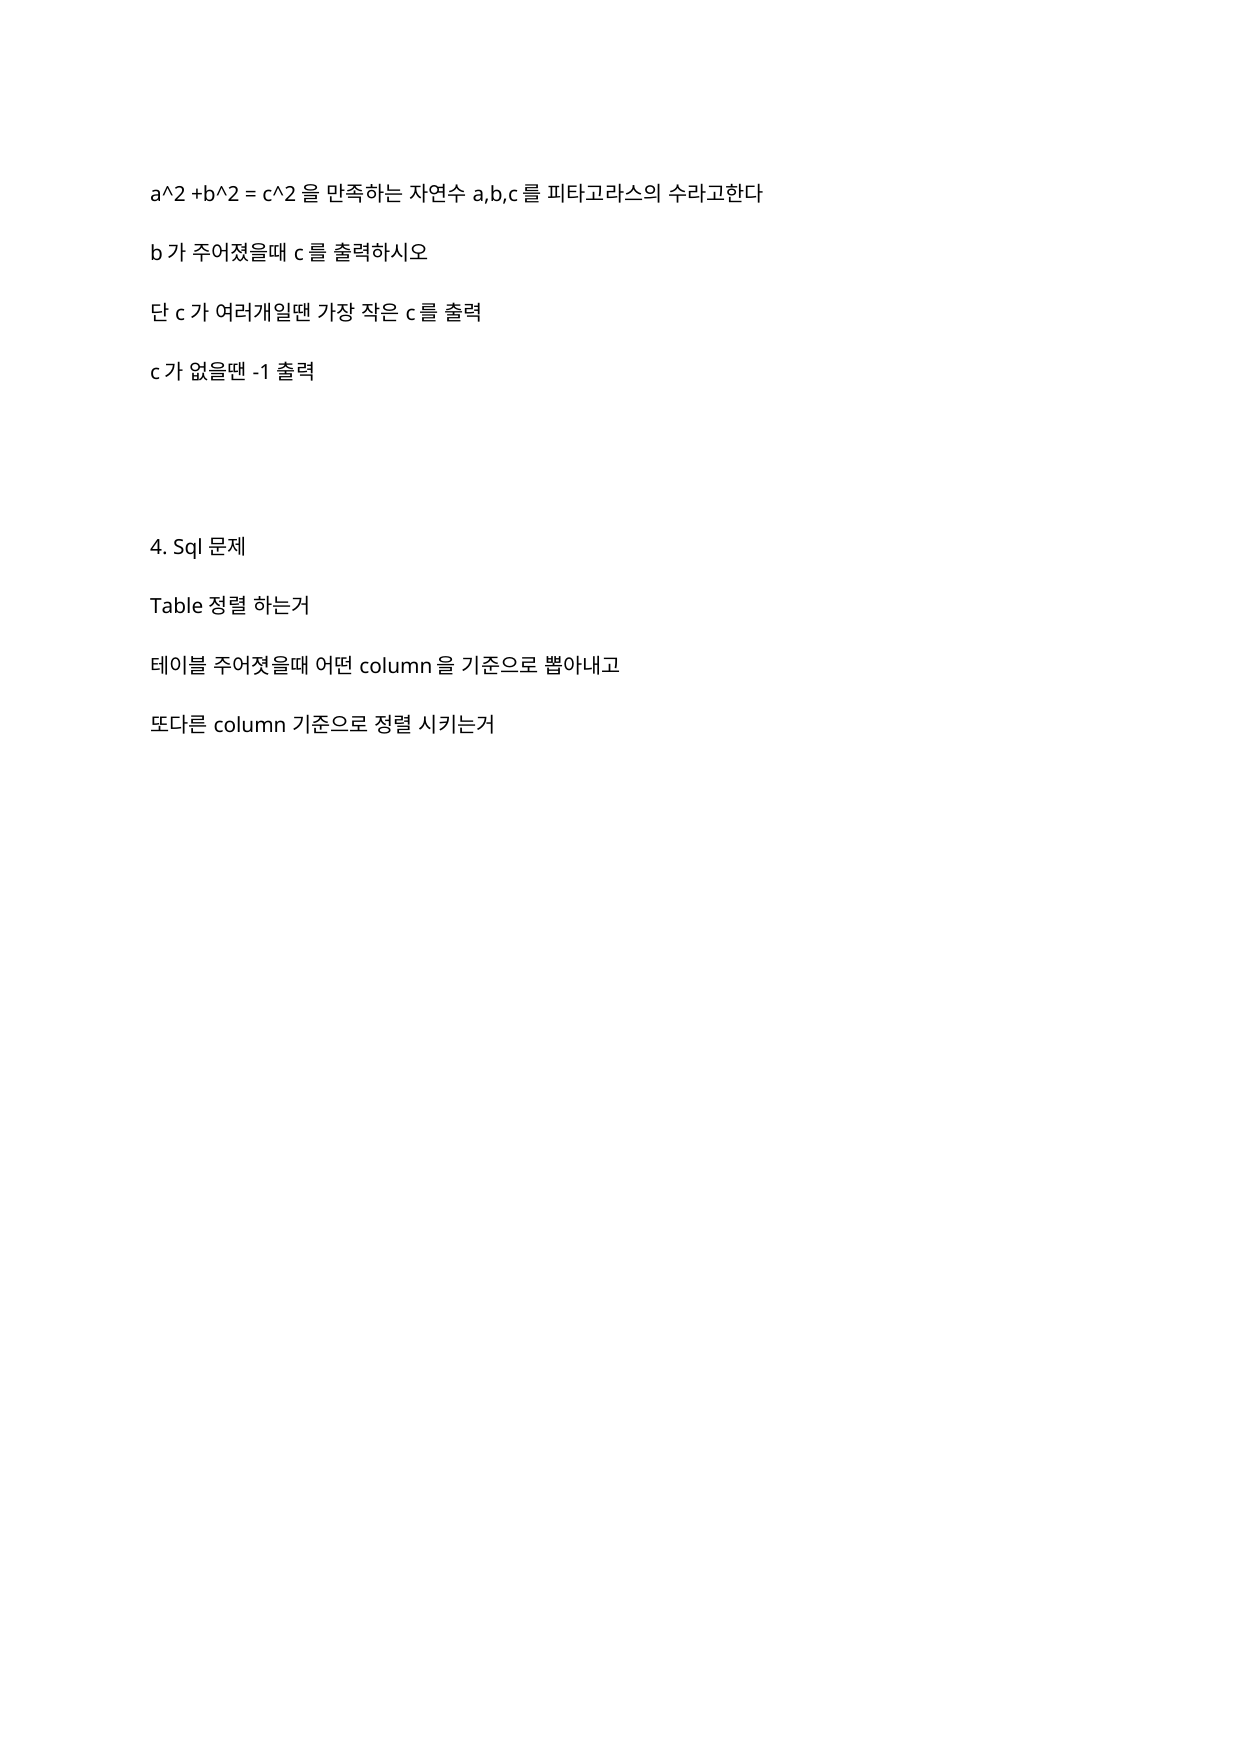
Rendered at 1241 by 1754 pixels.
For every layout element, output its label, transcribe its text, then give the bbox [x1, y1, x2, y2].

text a^2 +b^2 = c^2 을 만족하는 자연수 a,b,c를 피타고라스의 수라고한다 [150, 177, 1090, 207]
text 단 c 가 여러개일땐 가장 작은 c를 출력 [150, 296, 1090, 326]
text 4. Sql 문제 [150, 530, 1090, 561]
text c가 없을땐 -1 출력 [150, 356, 1090, 386]
text Table 정렬 하는거 [150, 590, 1090, 620]
text b가 주어졌을때 c를 출력하시오 [150, 237, 1090, 267]
text 또다른 column 기준으로 정렬 시키는거 [150, 709, 1090, 739]
text 테이블 주어졋을때 어떤 column을 기준으로 뽑아내고 [150, 649, 1090, 679]
